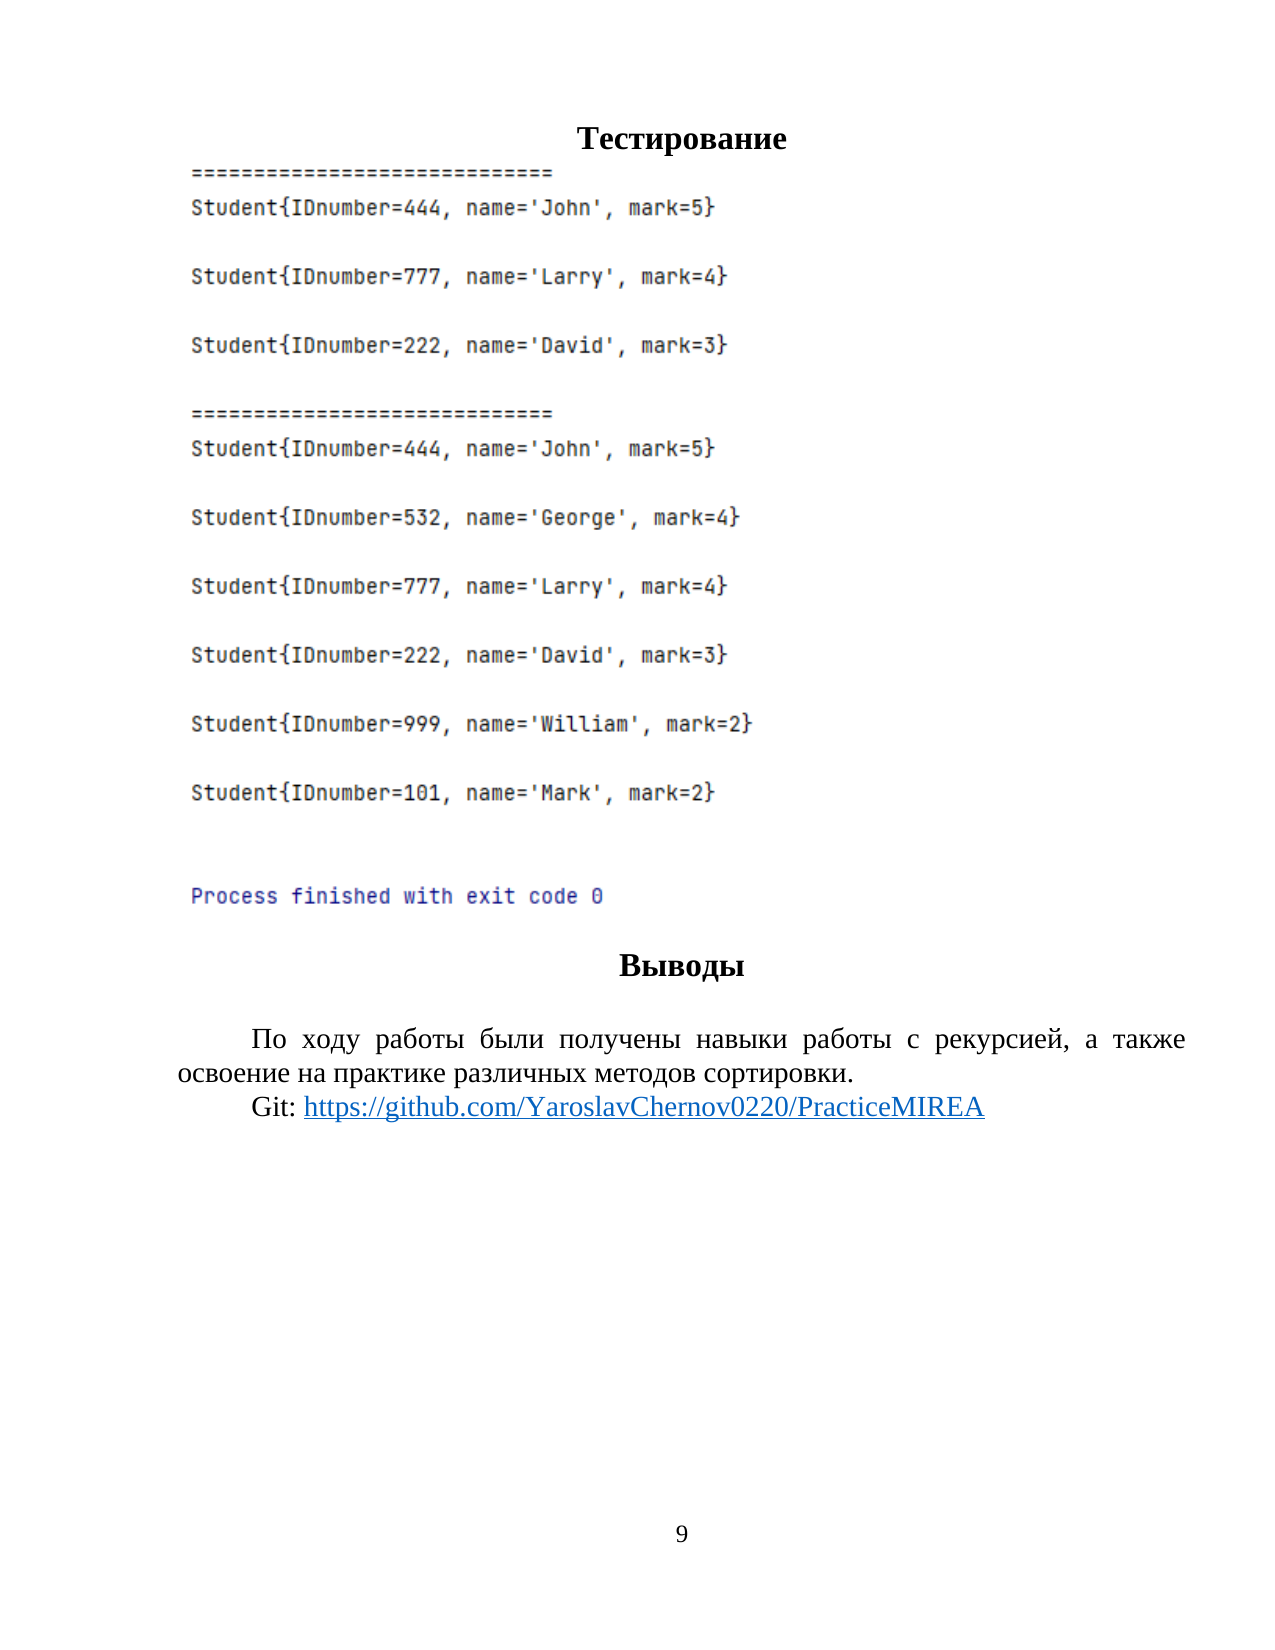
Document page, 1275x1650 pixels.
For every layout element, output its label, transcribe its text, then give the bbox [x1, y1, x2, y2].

picture [177, 156, 990, 907]
text По ходу работы были получены навыки работы с рекурсией, а также освоение на практике различных методов сортировки. [177, 1022, 1186, 1089]
text Выводы [177, 945, 1186, 983]
text Тестирование [177, 118, 1186, 156]
text Git: https://github.com/YaroslavChernov0220/PracticeMIREA [177, 1089, 1186, 1122]
